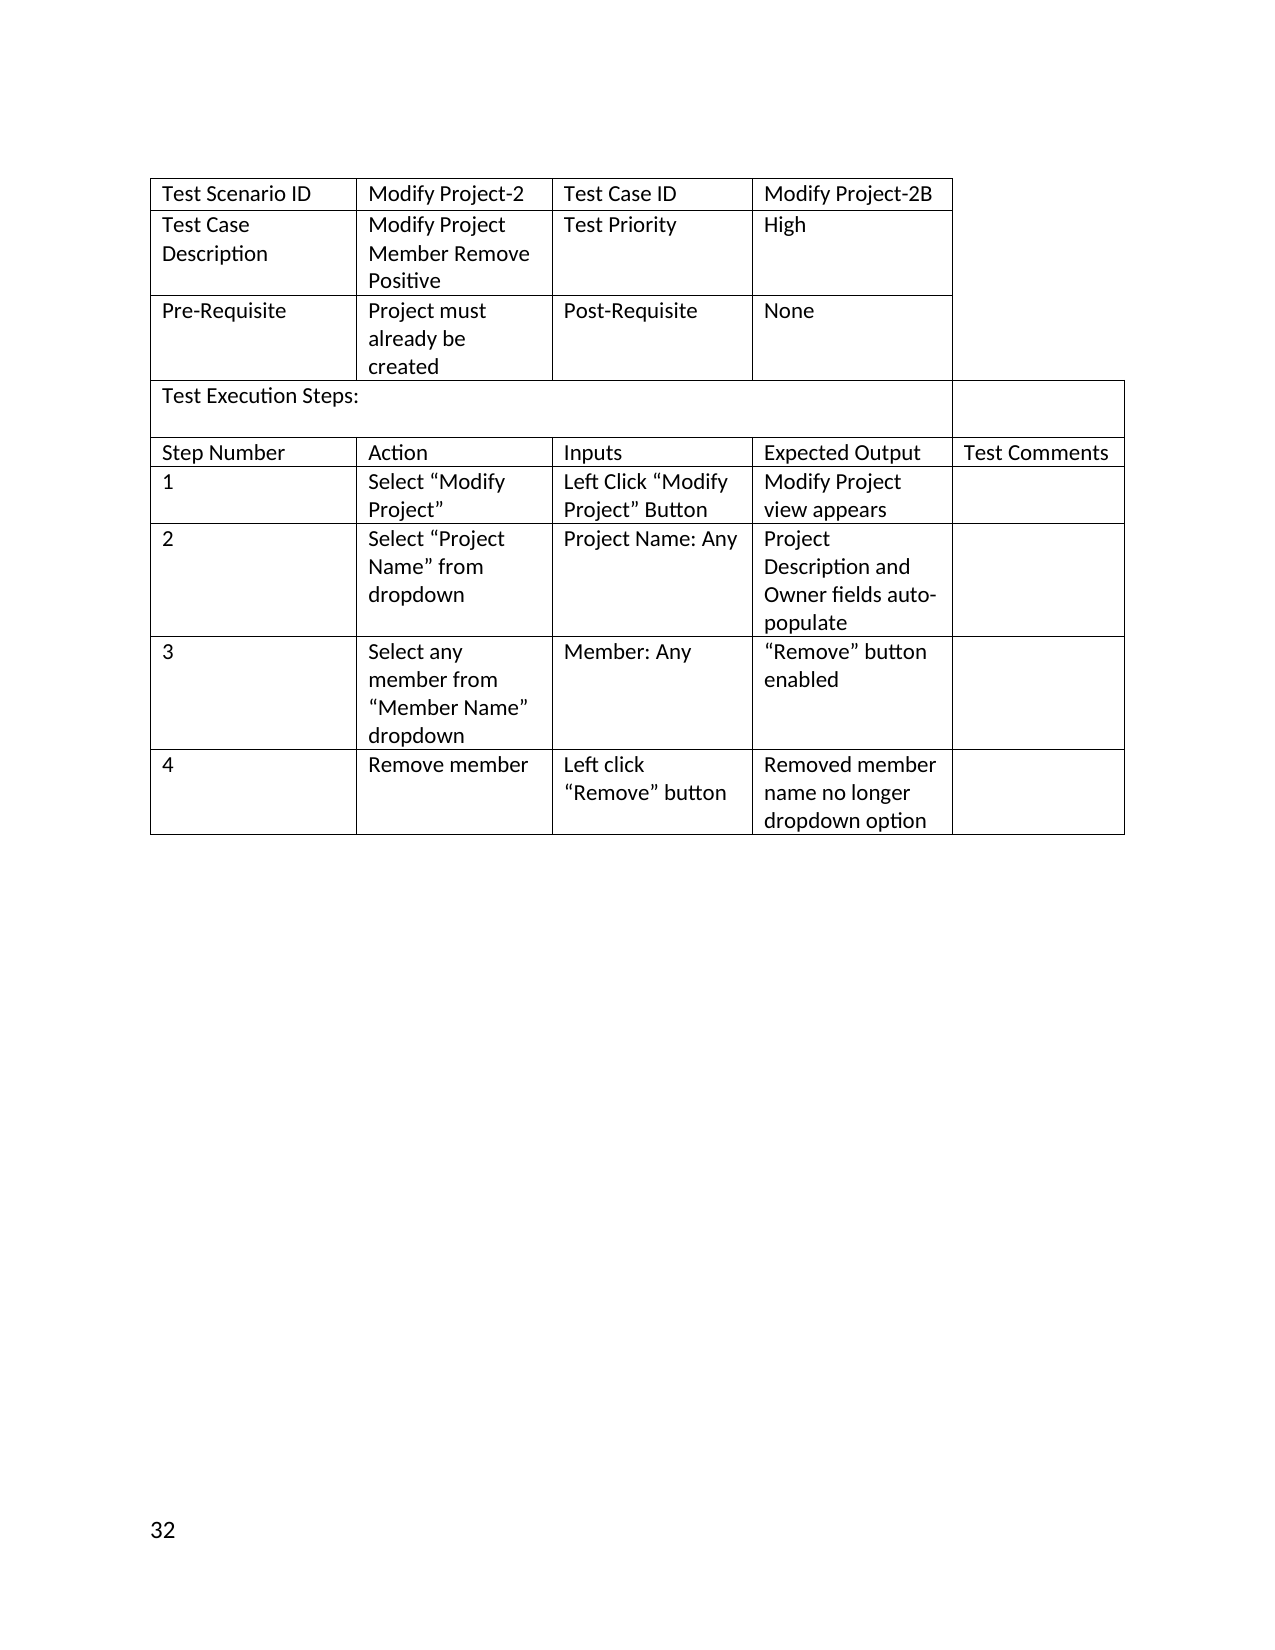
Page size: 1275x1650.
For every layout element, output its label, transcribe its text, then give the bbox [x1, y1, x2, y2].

table_cell [953, 524, 1124, 636]
table_header Test Case ID [553, 179, 752, 209]
table_cell Test Execution Steps: [151, 381, 952, 437]
table_cell [953, 381, 1124, 437]
table_cell Action [357, 438, 552, 466]
table_cell 4 [151, 750, 356, 834]
table_cell Inputs [553, 438, 752, 466]
table_cell [953, 637, 1124, 749]
table_header Modify Project-2 [357, 179, 552, 209]
table_cell 3 [151, 637, 356, 749]
table_cell [953, 750, 1124, 834]
table_header Modify Project-2B [753, 179, 952, 209]
table_cell Test Case Description [151, 211, 356, 295]
table_cell High [753, 211, 952, 295]
table_cell Modify Project Member Remove Positive [357, 211, 552, 295]
table_cell Select “Modify Project” [357, 467, 552, 523]
table_cell Left Click “Modify Project” Button [553, 467, 752, 523]
table_cell Test Priority [553, 211, 752, 295]
table_cell [953, 467, 1124, 523]
table_cell Pre-Requisite [151, 296, 356, 380]
table_cell Test Comments [953, 438, 1124, 466]
table_cell Removed member name no longer dropdown option [753, 750, 952, 834]
table_cell Project Description and Owner fields auto-populate [753, 524, 952, 636]
table_cell Post-Requisite [553, 296, 752, 380]
table_cell Step Number [151, 438, 356, 466]
table_cell 1 [151, 467, 356, 523]
table_cell Left click “Remove” button [553, 750, 752, 834]
table_cell Select any member from “Member Name” dropdown [357, 637, 552, 749]
table_cell Modify Project view appears [753, 467, 952, 523]
table_cell Member: Any [553, 637, 752, 749]
table_cell 2 [151, 524, 356, 636]
table_cell “Remove” button enabled [753, 637, 952, 749]
table_cell None [753, 296, 952, 380]
table_cell Project Name: Any [553, 524, 752, 636]
table_cell Project must already be created [357, 296, 552, 380]
table_header Test Scenario ID [151, 179, 356, 209]
table_cell Expected Output [753, 438, 952, 466]
table_cell Remove member [357, 750, 552, 834]
table_cell Select “Project Name” from dropdown [357, 524, 552, 636]
